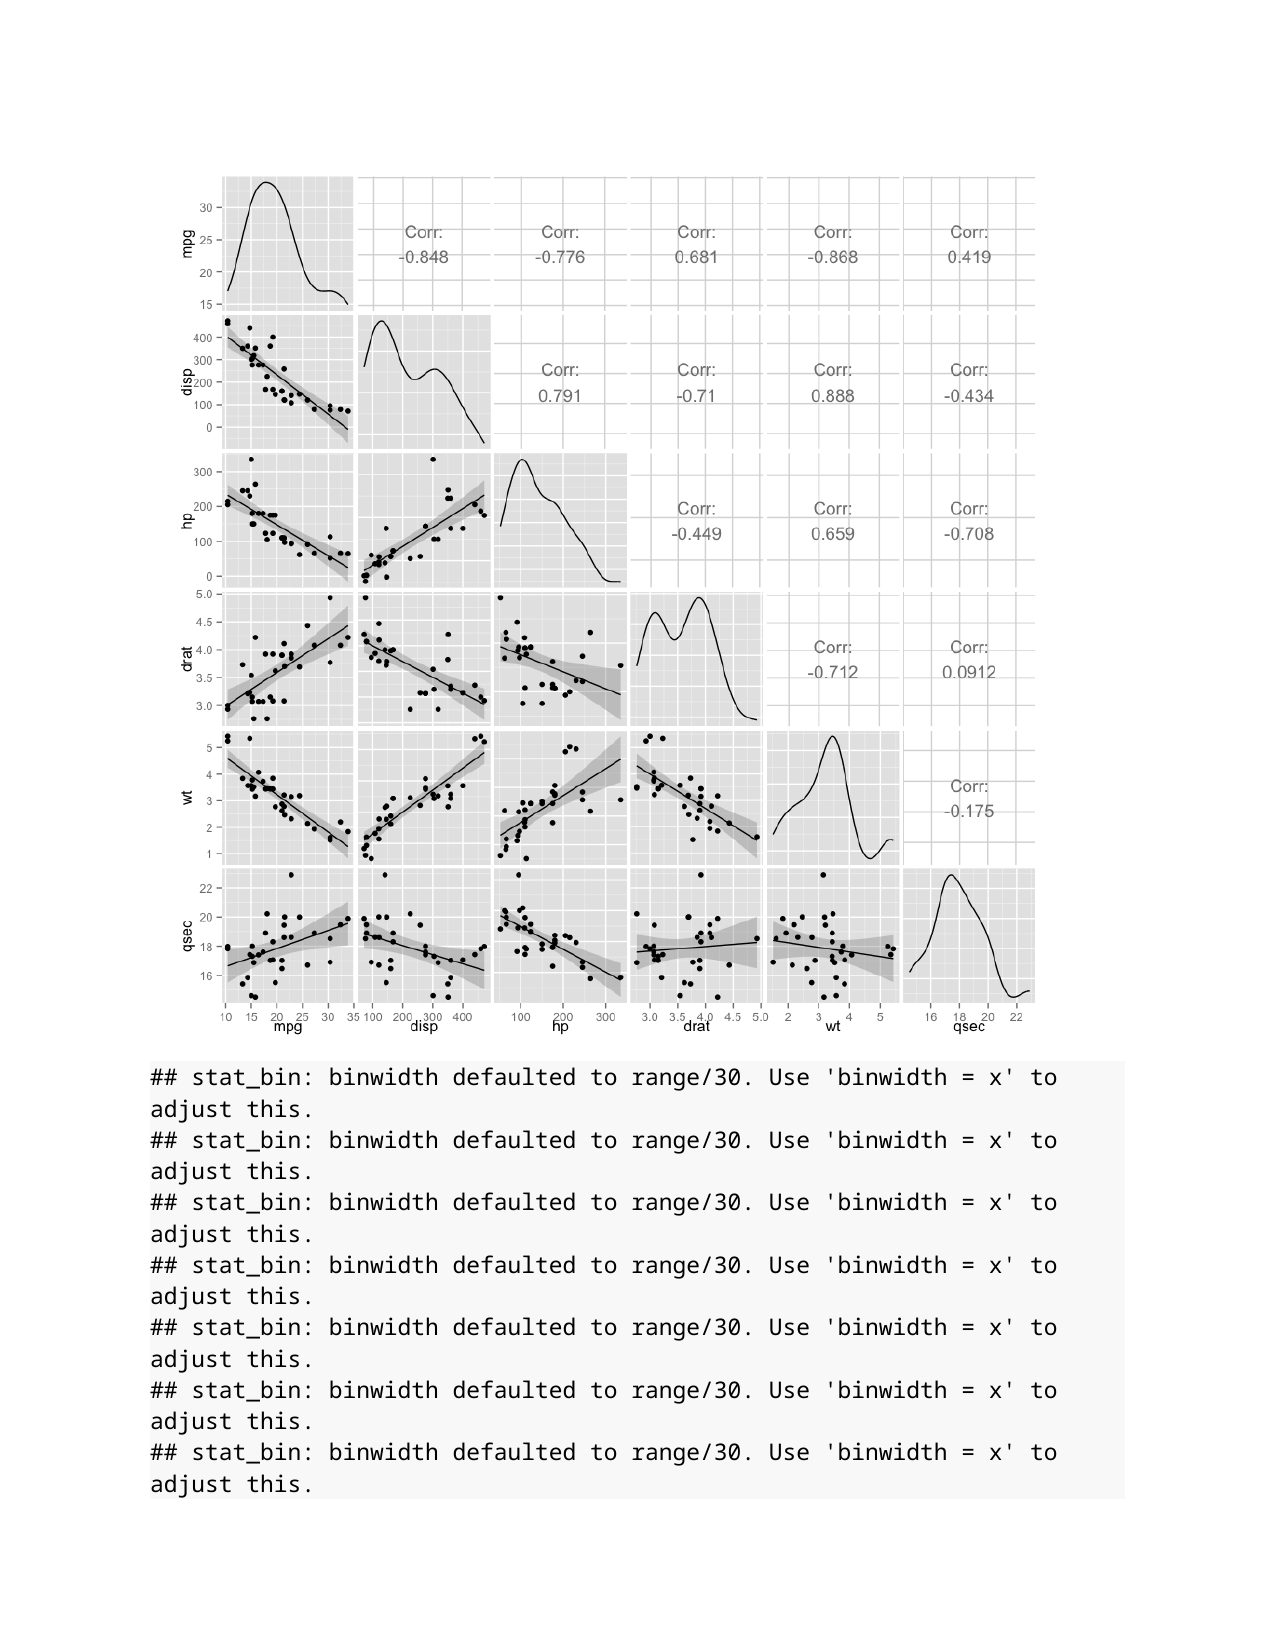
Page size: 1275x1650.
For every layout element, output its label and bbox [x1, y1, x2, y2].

text [150, 1061, 1125, 1499]
picture [168, 150, 1062, 1043]
